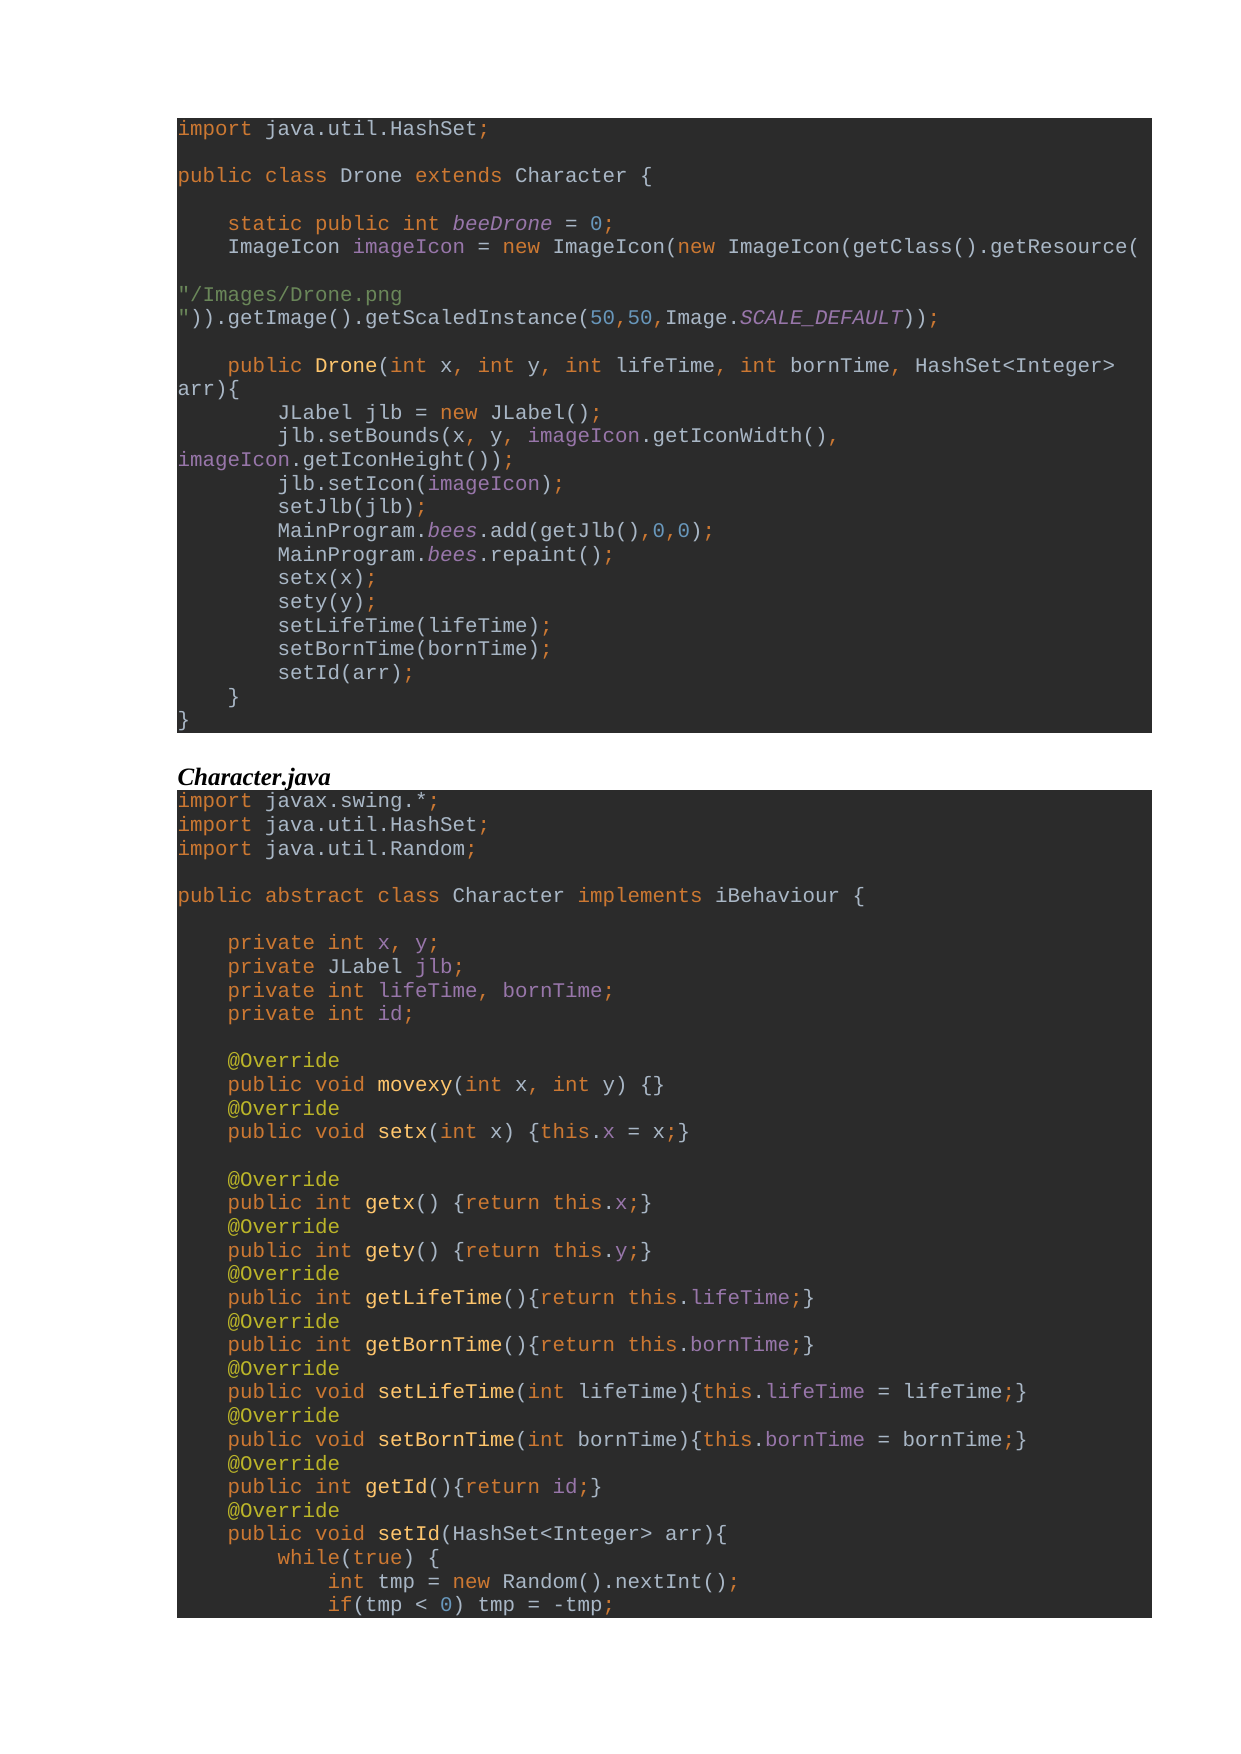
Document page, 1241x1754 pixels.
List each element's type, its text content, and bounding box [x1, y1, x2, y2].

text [177, 790, 1152, 1618]
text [177, 118, 1152, 733]
text Character.java [177, 762, 1152, 790]
